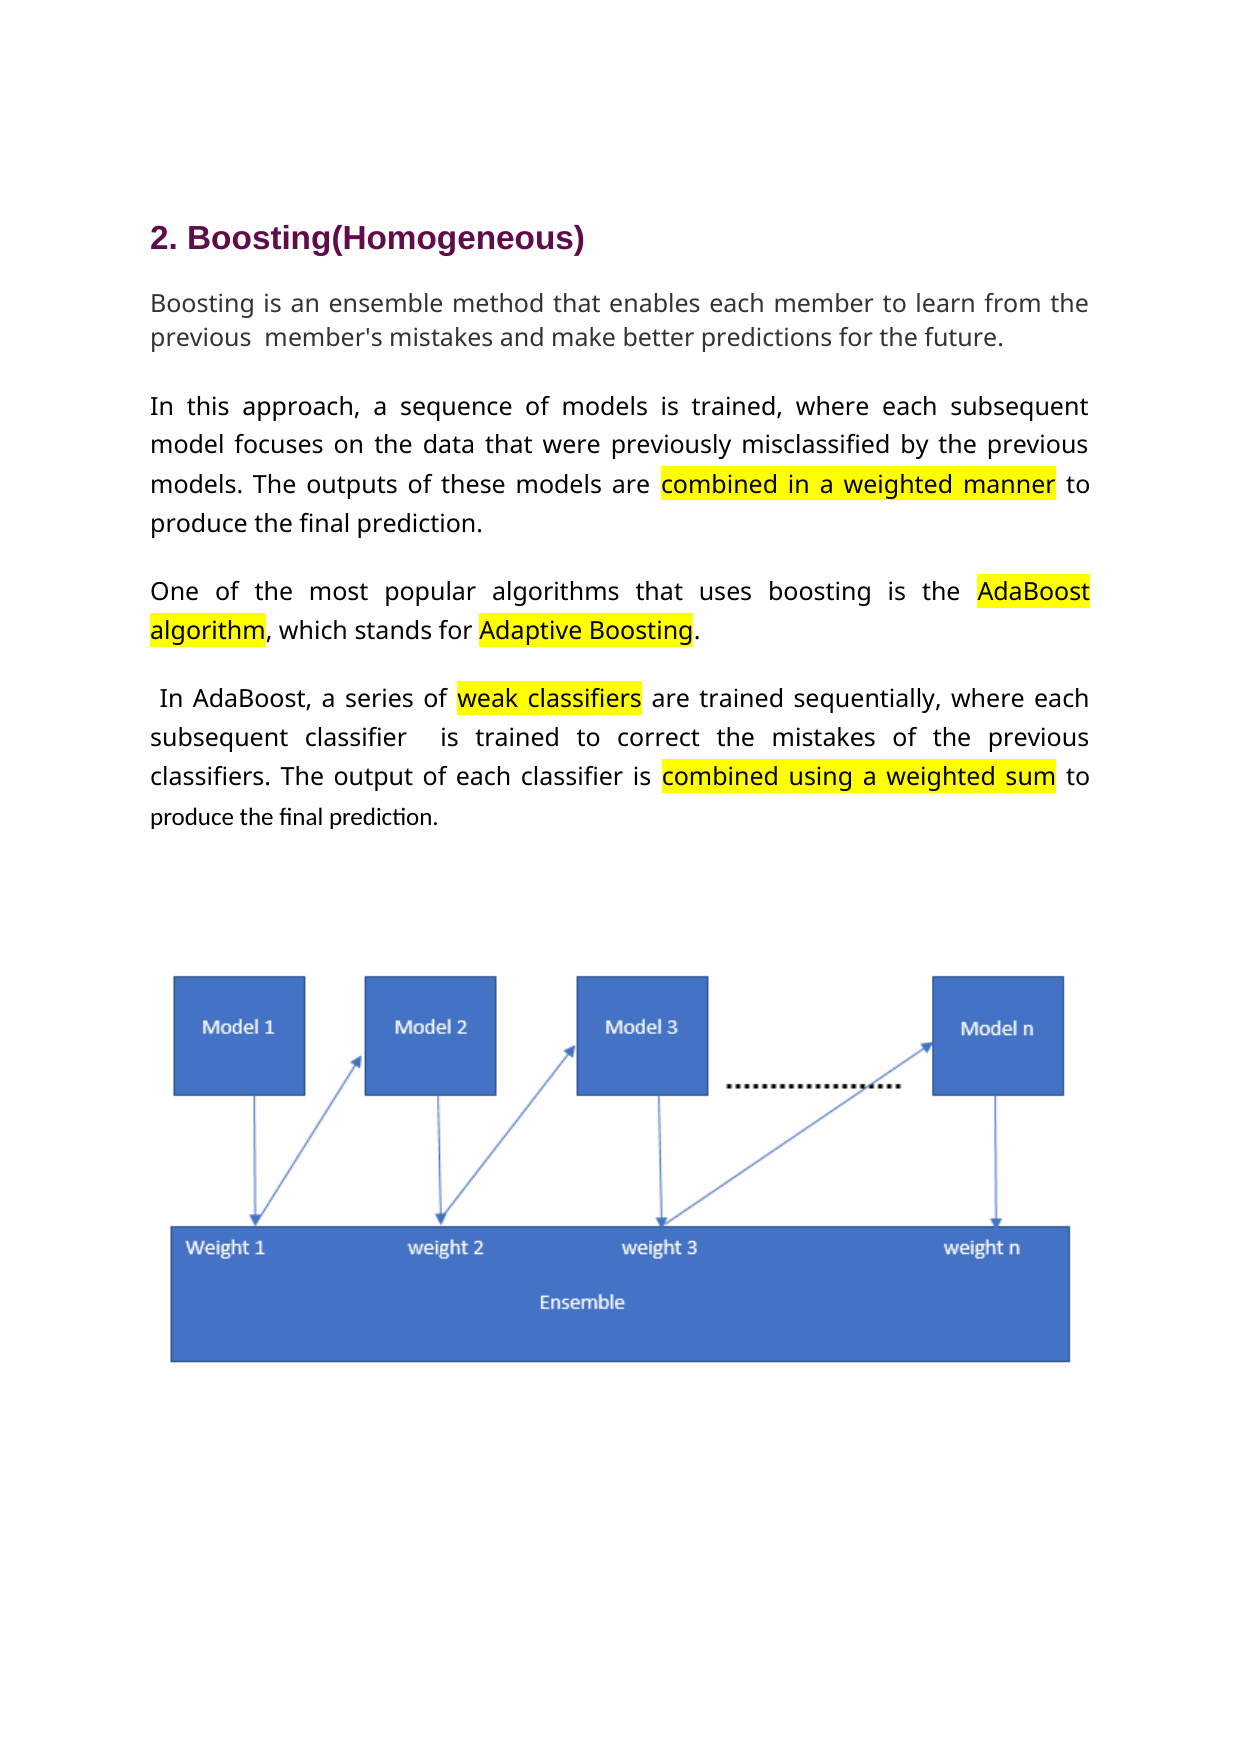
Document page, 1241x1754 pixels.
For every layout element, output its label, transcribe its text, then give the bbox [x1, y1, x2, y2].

text In this approach, a sequence of models is trained, where each subsequent model focuses on the data that were previously misclassified by the previous models. The outputs of these models are combined in a weighted manner to produce the final prediction. [150, 383, 1090, 539]
text One of the most popular algorithms that uses boosting is the AdaBoost algorithm, which stands for Adaptive Boosting. [150, 568, 1090, 647]
text In AdaBoost, a series of weak classifiers are trained sequentially, where each subsequent classifier is trained to correct the mistakes of the previous classifiers. The output of each classifier is combined using a weighted sum to produce the final prediction. [150, 676, 1090, 832]
subtitle 2. Boosting(Homogeneous) [150, 218, 1090, 257]
text Boosting is an ensemble method that enables each member to learn from the previous member's mistakes and make better predictions for the future. [150, 286, 1090, 354]
picture [150, 929, 1091, 1392]
